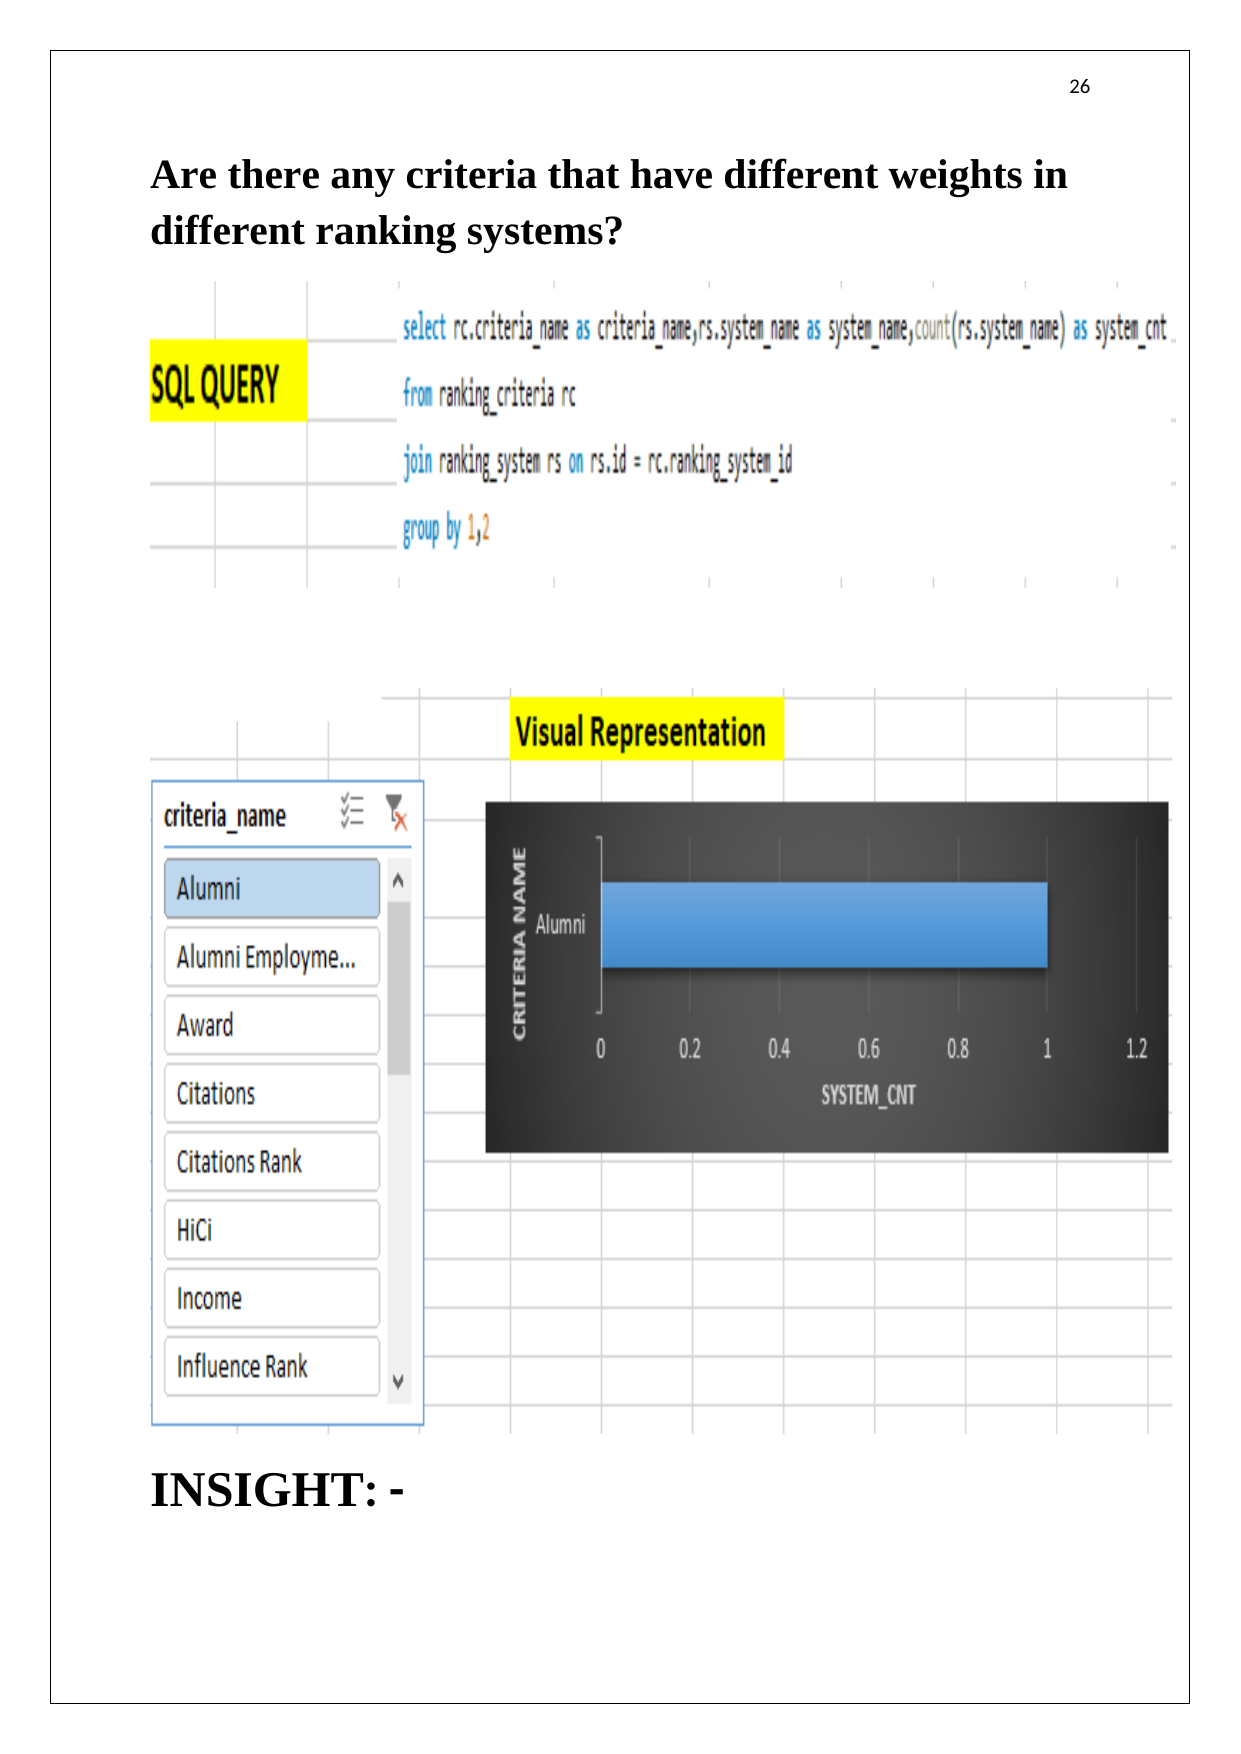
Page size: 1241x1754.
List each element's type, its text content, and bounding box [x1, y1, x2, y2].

text INSIGHT: - [150, 1458, 1090, 1519]
picture [150, 688, 1173, 1434]
text Are there any criteria that have different weights in different ranking systems? [150, 150, 1090, 253]
picture [150, 281, 1177, 588]
